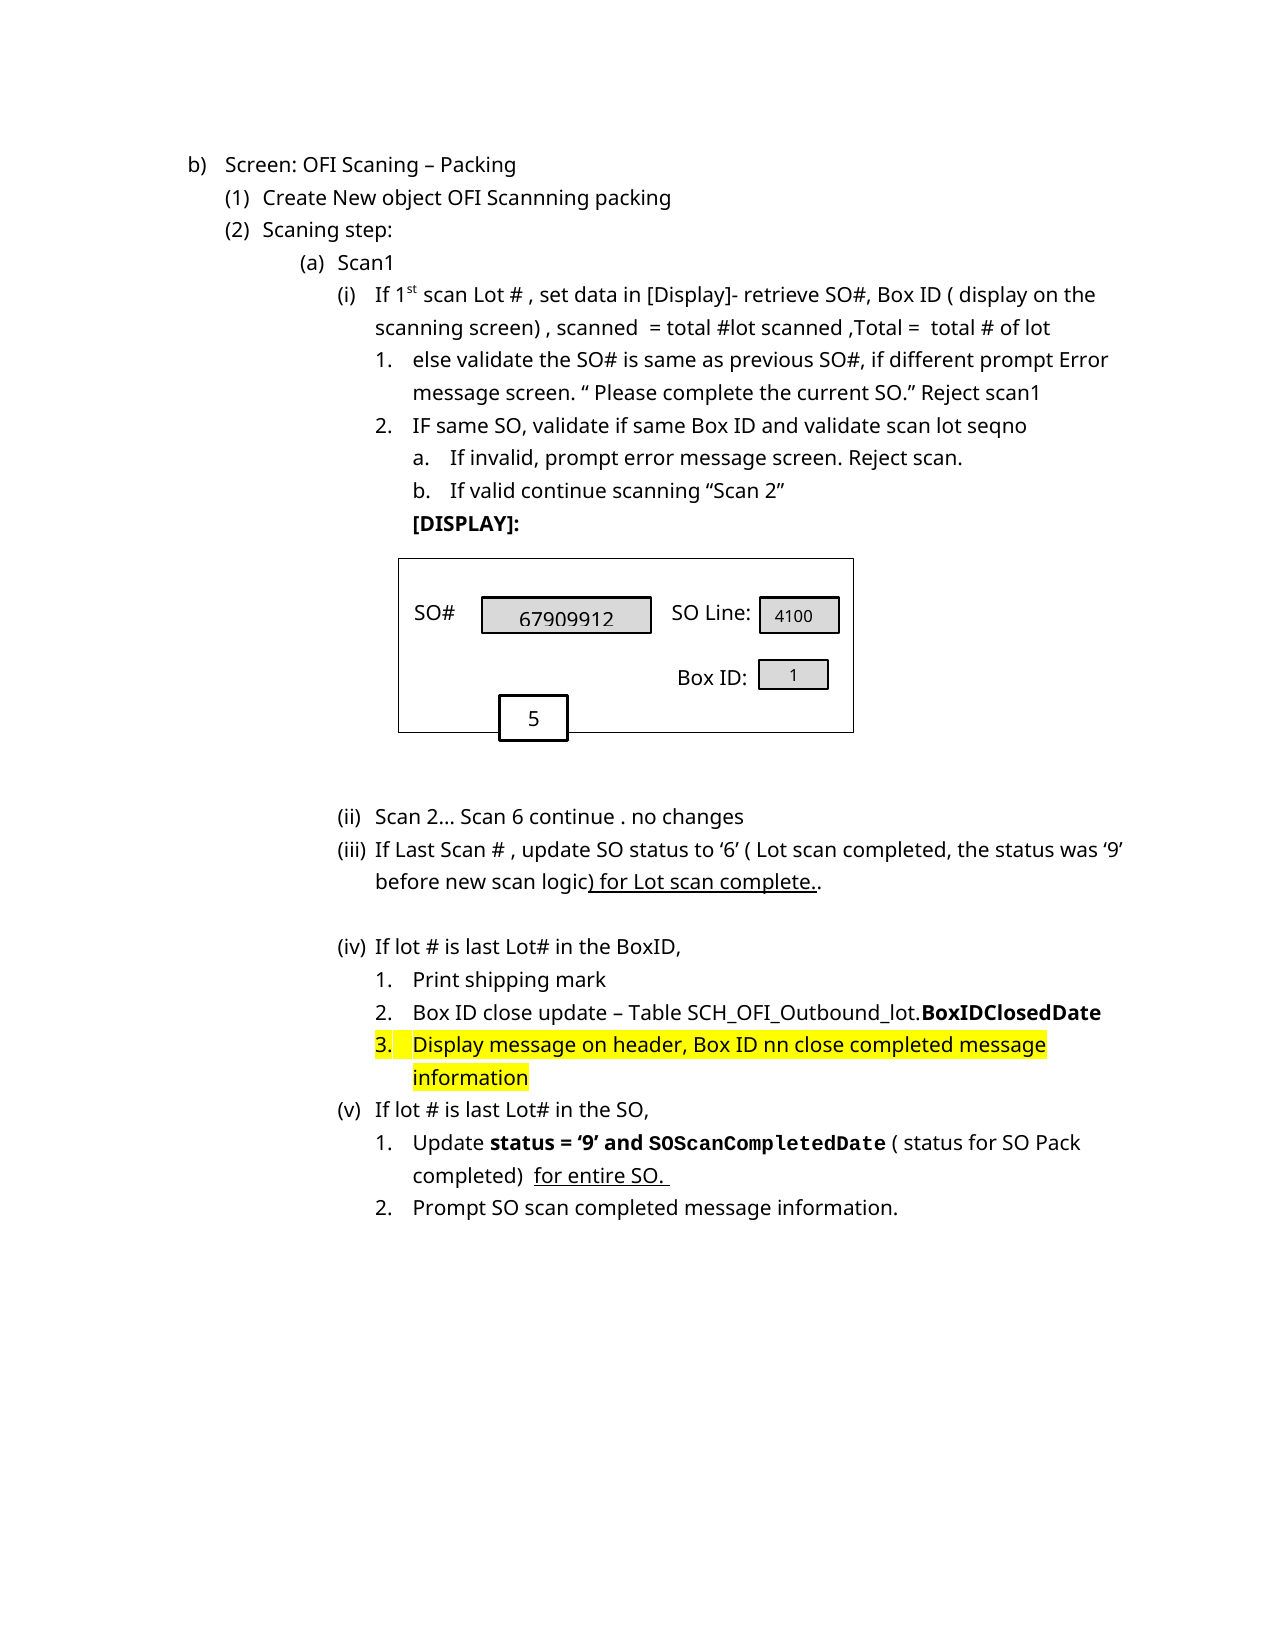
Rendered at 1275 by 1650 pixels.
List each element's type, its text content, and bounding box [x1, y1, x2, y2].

list IF same SO, validate if same Box ID and validate scan lot seqno [375, 411, 1125, 439]
list Update status = ‘9’ and SOScanCompletedDate ( status for SO Pack completed) for entire SO. [375, 1128, 1125, 1189]
list If valid continue scanning “Scan 2” [412, 476, 1125, 504]
list Scan1 [300, 248, 1125, 276]
list If 1st scan Lot # , set data in [Display]- retrieve SO#, Box ID ( display on the scanning screen) , scanned = total #lot scanned ,Total = total # of lot [337, 280, 1125, 341]
list Print shipping mark [375, 965, 1125, 993]
list If lot # is last Lot# in the SO, [337, 1096, 1125, 1124]
list Prompt SO scan completed message information. [375, 1193, 1125, 1222]
list else validate the SO# is same as previous SO#, if different prompt Error message screen. “ Please complete the current SO.” Reject scan1 [375, 346, 1125, 407]
list Create New object OFI Scannning packing [225, 183, 1125, 211]
list If lot # is last Lot# in the BoxID, [337, 932, 1125, 961]
list Screen: OFI Scaning – Packing [187, 150, 1125, 178]
list Box ID close update – Table SCH_OFI_Outbound_lot.BoxIDClosedDate [375, 998, 1125, 1026]
list [DISPLAY]: [412, 509, 1125, 537]
list Scan 2… Scan 6 continue . no changes [337, 802, 1125, 831]
list If Last Scan # , update SO status to ‘6’ ( Lot scan completed, the status was ‘9’ before new scan logic) for Lot scan complete.. [337, 835, 1125, 896]
list If invalid, prompt error message screen. Reject scan. [412, 443, 1125, 472]
list Scaning step: [225, 215, 1125, 244]
list Display message on header, Box ID nn close completed message information [375, 1030, 1125, 1091]
